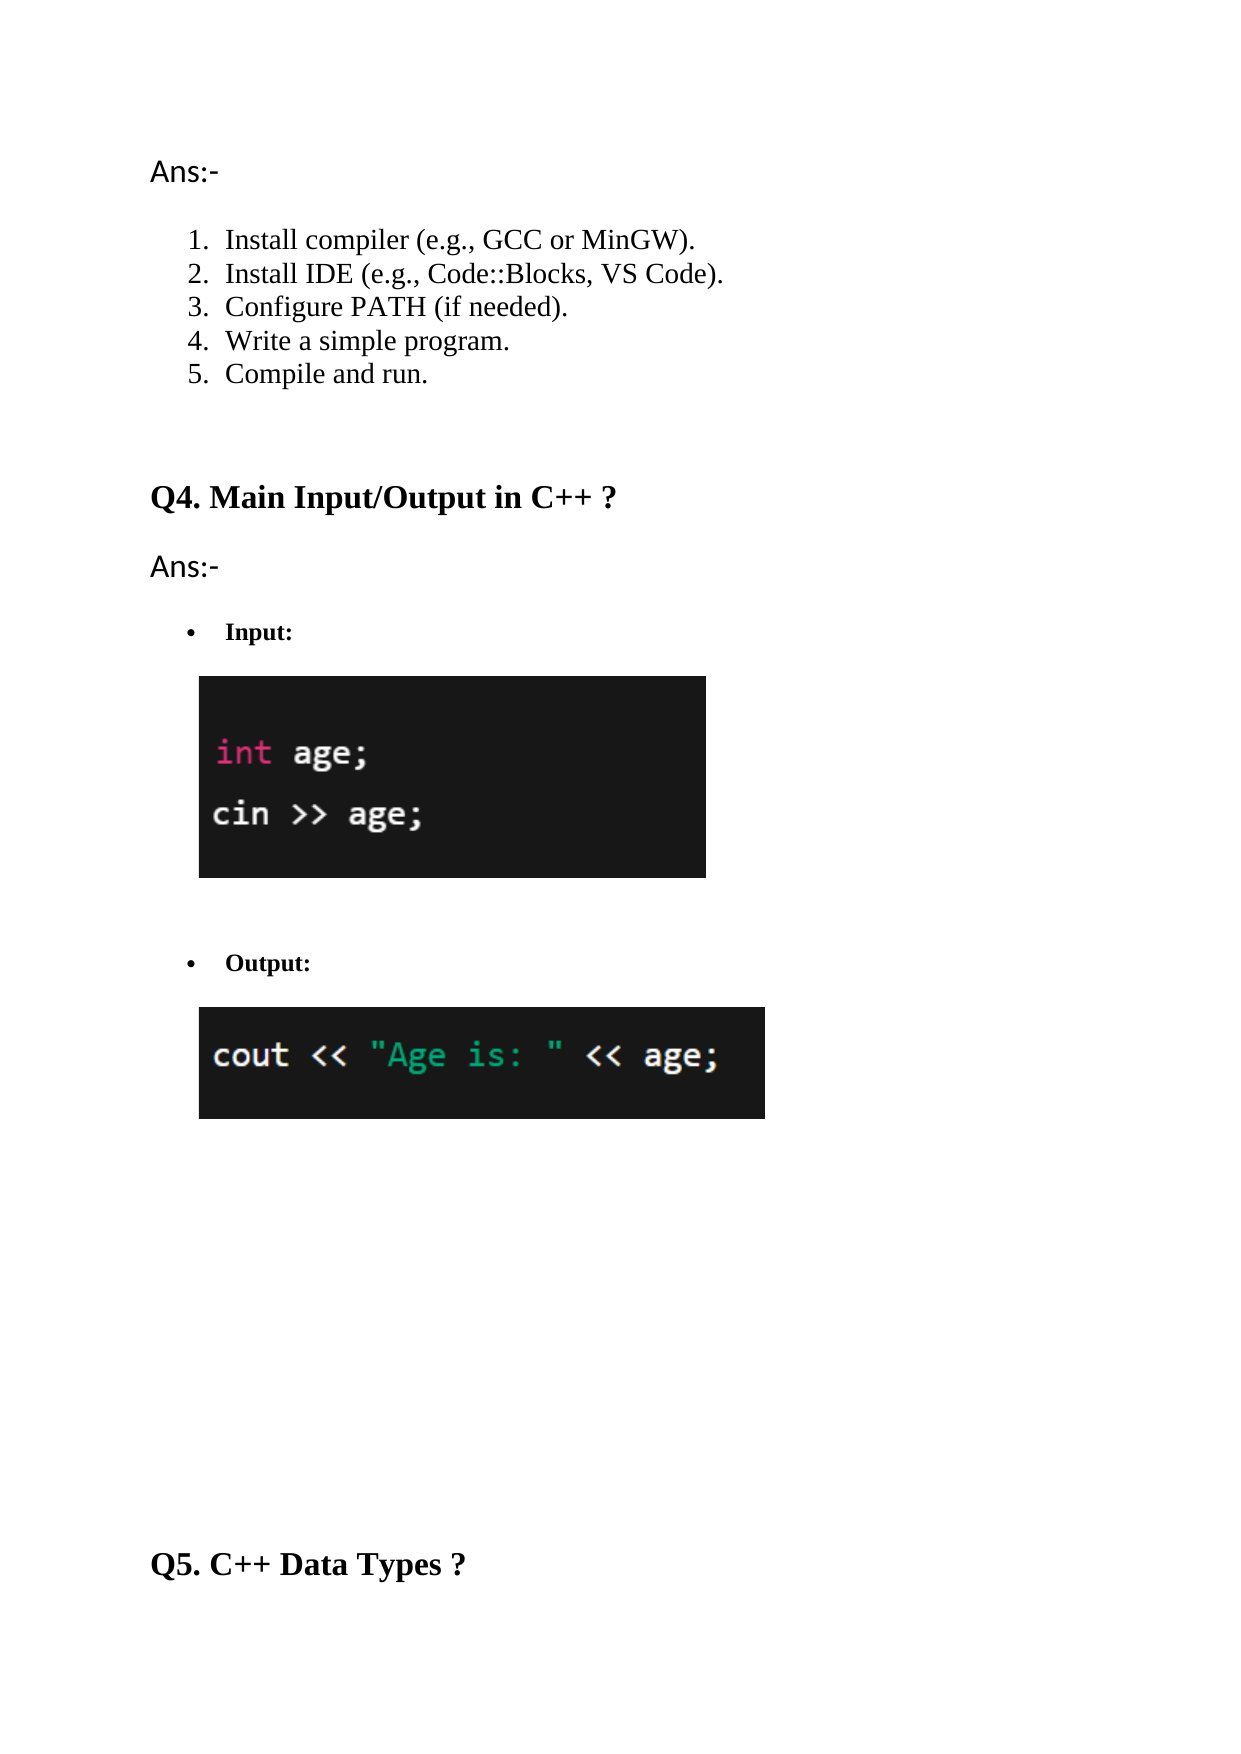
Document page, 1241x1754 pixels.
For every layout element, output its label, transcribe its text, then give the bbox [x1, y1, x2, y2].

text Q5. C++ Data Types ? [150, 1544, 1090, 1582]
list Install IDE (e.g., Code::Blocks, VS Code). [187, 256, 1090, 289]
text Q4. Main Input/Output in C++ ? [150, 477, 1090, 515]
list Configure PATH (if needed). [187, 289, 1090, 323]
list Write a simple program. [187, 323, 1090, 356]
picture [198, 1007, 765, 1119]
list Output: [187, 948, 1090, 977]
list Input: [187, 617, 1090, 646]
text Ans:- [150, 150, 1090, 191]
text Ans:- [150, 544, 1090, 585]
list Compile and run. [187, 356, 1090, 390]
list Install compiler (e.g., GCC or MinGW). [187, 222, 1090, 256]
